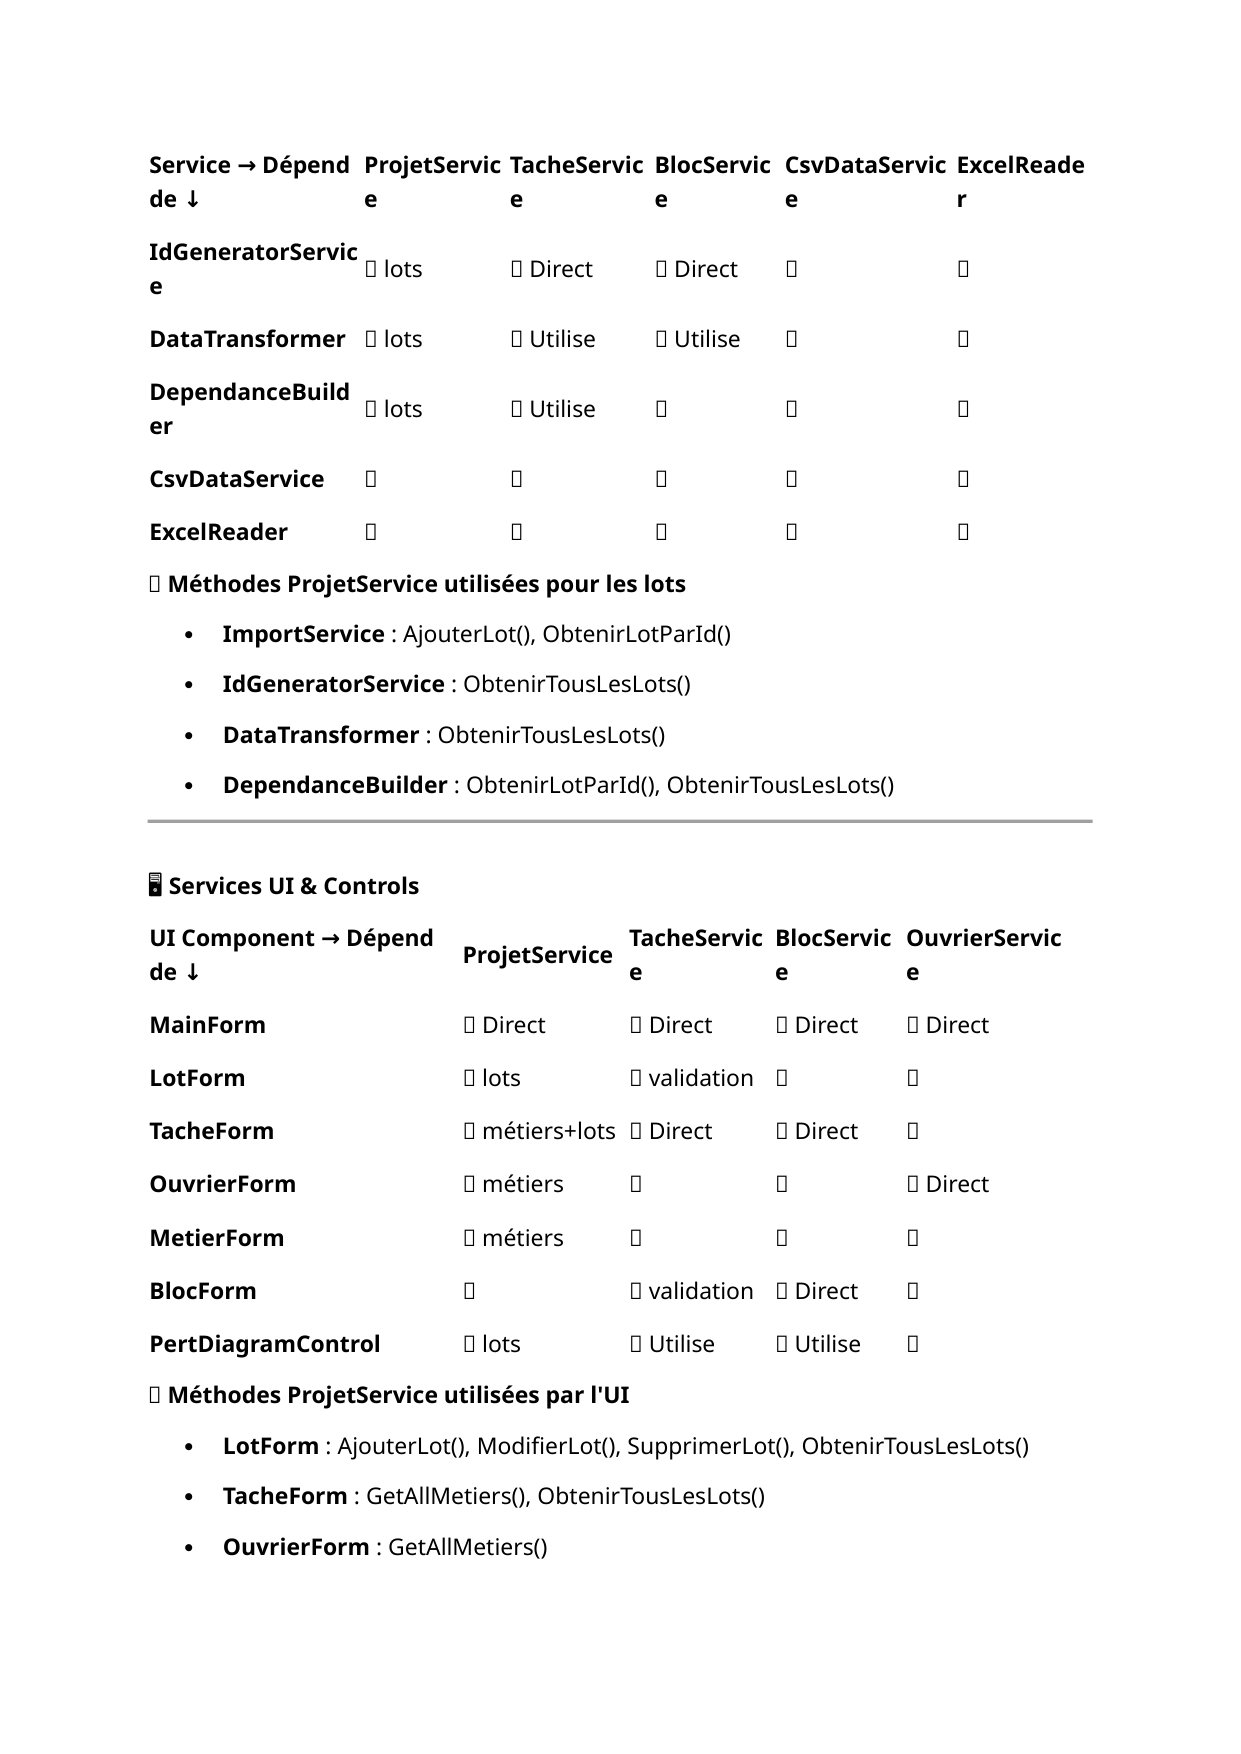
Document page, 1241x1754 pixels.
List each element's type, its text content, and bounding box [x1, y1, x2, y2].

table_cell ❌ [955, 375, 1093, 461]
table_cell ✅ Direct [773, 1008, 904, 1061]
table_cell ❌ [653, 515, 783, 568]
table_cell 📞 Utilise [508, 375, 653, 461]
table_cell LotForm [148, 1061, 461, 1114]
table_cell ✅ validation [628, 1273, 773, 1326]
table_cell ✅ lots [362, 235, 508, 321]
table_header TacheService [628, 921, 773, 1007]
table_header ProjetService [461, 921, 627, 1007]
table_cell ✅ lots [461, 1326, 627, 1379]
table_cell ❌ [955, 515, 1093, 568]
table_cell PertDiagramControl [148, 1326, 461, 1379]
table_cell ❌ [955, 235, 1093, 321]
table_cell ❌ [904, 1326, 1068, 1379]
table_cell ❌ [461, 1273, 627, 1326]
table_cell ❌ [653, 461, 783, 514]
table_header UI Component → Dépend de ↓ [148, 921, 461, 1007]
table_cell ❌ [904, 1114, 1068, 1167]
table_cell ❌ [362, 515, 508, 568]
table_cell MainForm [148, 1008, 461, 1061]
table_cell ✅ lots [362, 375, 508, 461]
table_cell TacheForm [148, 1114, 461, 1167]
text 📝 Méthodes ProjetService utilisées pour les lots [148, 568, 1093, 599]
table_cell BlocForm [148, 1273, 461, 1326]
table_cell ❌ [783, 375, 955, 461]
table_cell ❌ [508, 515, 653, 568]
table_header BlocService [773, 921, 904, 1007]
table_header ProjetService [362, 148, 508, 234]
list ImportService : AjouterLot(), ObtenirLotParId() [185, 618, 1093, 649]
table_cell ✅ lots [362, 321, 508, 374]
table_header BlocService [653, 148, 783, 234]
table_cell ✅ Direct [628, 1114, 773, 1167]
table_cell ❌ [955, 321, 1093, 374]
table_cell ✅ Direct [773, 1273, 904, 1326]
table_cell ❌ [628, 1167, 773, 1220]
table_cell ❌ [508, 461, 653, 514]
text 🖥️ Services UI & Controls [148, 870, 1093, 901]
table_cell MetierForm [148, 1220, 461, 1273]
table_cell ❌ [773, 1061, 904, 1114]
table_header TacheService [508, 148, 653, 234]
table_cell ❌ [904, 1273, 1068, 1326]
table_header OuvrierService [904, 921, 1068, 1007]
table_cell IdGeneratorService [148, 235, 362, 321]
table_cell ✅ métiers [461, 1167, 627, 1220]
list OuvrierForm : GetAllMetiers() [185, 1531, 1093, 1562]
table_cell ✅ Direct [904, 1008, 1068, 1061]
list IdGeneratorService : ObtenirTousLesLots() [185, 668, 1093, 700]
table_cell ❌ [783, 321, 955, 374]
table_cell CsvDataService [148, 461, 362, 514]
table_cell ❌ [783, 235, 955, 321]
list DependanceBuilder : ObtenirLotParId(), ObtenirTousLesLots() [185, 769, 1093, 801]
list LotForm : AjouterLot(), ModifierLot(), SupprimerLot(), ObtenirTousLesLots() [185, 1430, 1093, 1461]
table_cell ❌ [653, 375, 783, 461]
table_cell ✅ métiers [461, 1220, 627, 1273]
table_cell 📞 Utilise [508, 321, 653, 374]
table_cell ❌ [773, 1220, 904, 1273]
table_cell ❌ [783, 461, 955, 514]
table_cell 📞 Utilise [653, 321, 783, 374]
table_cell ❌ [362, 461, 508, 514]
table_cell ❌ [904, 1061, 1068, 1114]
list DataTransformer : ObtenirTousLesLots() [185, 719, 1093, 750]
table_cell ✅ validation [628, 1061, 773, 1114]
table_cell ExcelReader [148, 515, 362, 568]
table_cell ✅ lots [461, 1061, 627, 1114]
text 📝 Méthodes ProjetService utilisées par l'UI [148, 1379, 1093, 1411]
table_cell ❌ [955, 461, 1093, 514]
table_cell ❌ [783, 515, 955, 568]
table_cell ❌ [628, 1220, 773, 1273]
table_cell ❌ [904, 1220, 1068, 1273]
list TacheForm : GetAllMetiers(), ObtenirTousLesLots() [185, 1480, 1093, 1511]
table_cell ✅ Direct [508, 235, 653, 321]
table_cell DataTransformer [148, 321, 362, 374]
table_cell ✅ Direct [461, 1008, 627, 1061]
table_header Service → Dépend de ↓ [148, 148, 362, 234]
table_cell ✅ Direct [904, 1167, 1068, 1220]
table_header ExcelReader [955, 148, 1093, 234]
table_cell ✅ Direct [628, 1008, 773, 1061]
table_cell ✅ métiers+lots [461, 1114, 627, 1167]
table_header CsvDataService [783, 148, 955, 234]
table_cell DependanceBuilder [148, 375, 362, 461]
table_cell OuvrierForm [148, 1167, 461, 1220]
table_cell ✅ Direct [653, 235, 783, 321]
table_cell 📞 Utilise [628, 1326, 773, 1379]
table_cell 📞 Utilise [773, 1326, 904, 1379]
table_cell ✅ Direct [773, 1114, 904, 1167]
table_cell ❌ [773, 1167, 904, 1220]
